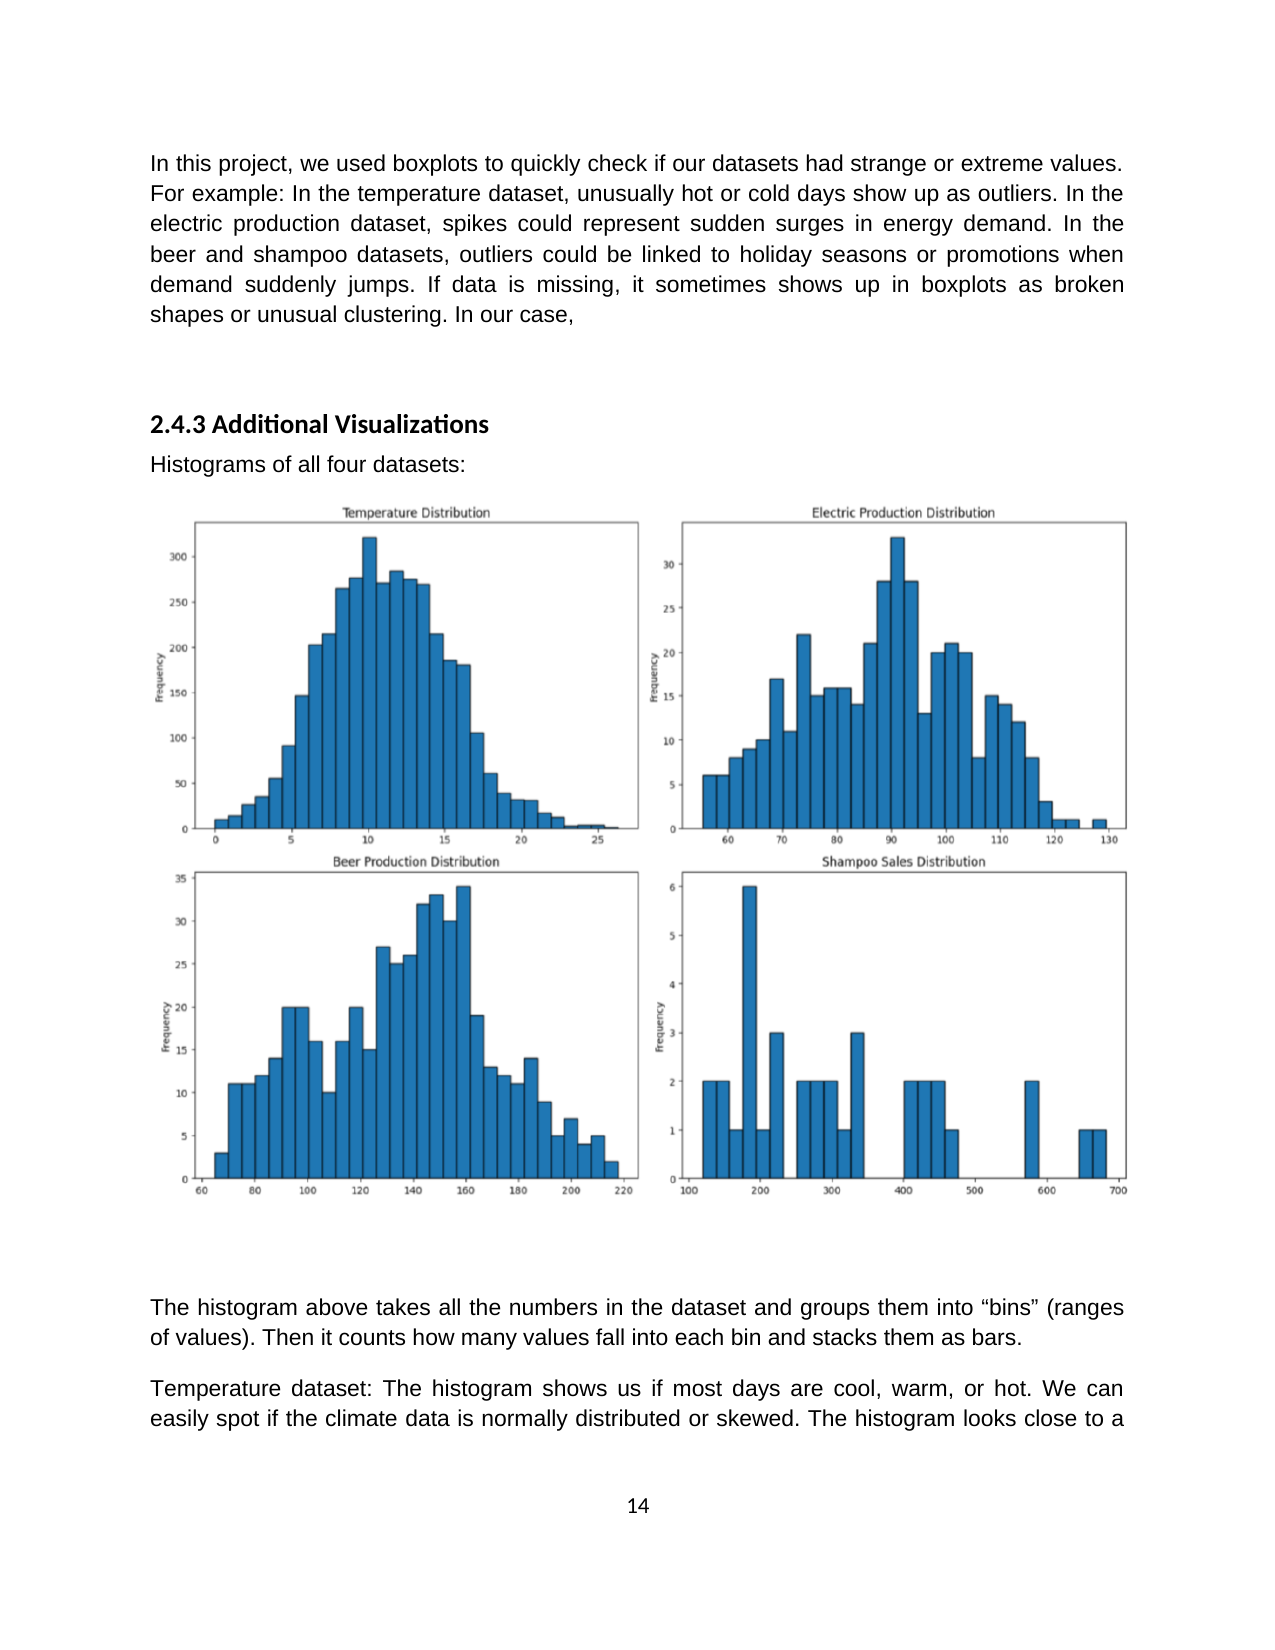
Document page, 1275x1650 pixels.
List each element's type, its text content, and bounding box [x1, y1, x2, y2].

text In this project, we used boxplots to quickly check if our datasets had strange or extreme values. For example: In the temperature dataset, unusually hot or cold days show up as outliers. In the electric production dataset, spikes could represent sudden surges in energy demand. In the beer and shampoo datasets, outliers could be linked to holiday seasons or promotions when demand suddenly jumps. If data is missing, it sometimes shows up in boxplots as broken shapes or unusual clustering. In our case, [150, 150, 1125, 327]
text Histograms of all four datasets: [150, 451, 1125, 478]
text The histogram above takes all the numbers in the dataset and groups them into “bins” (ranges of values). Then it counts how many values fall into each bin and stacks them as bars. [150, 1294, 1125, 1350]
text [150, 1375, 1125, 1431]
subtitle 2.4.3 Additional Visualizations [150, 407, 1125, 440]
picture [153, 505, 1129, 1196]
